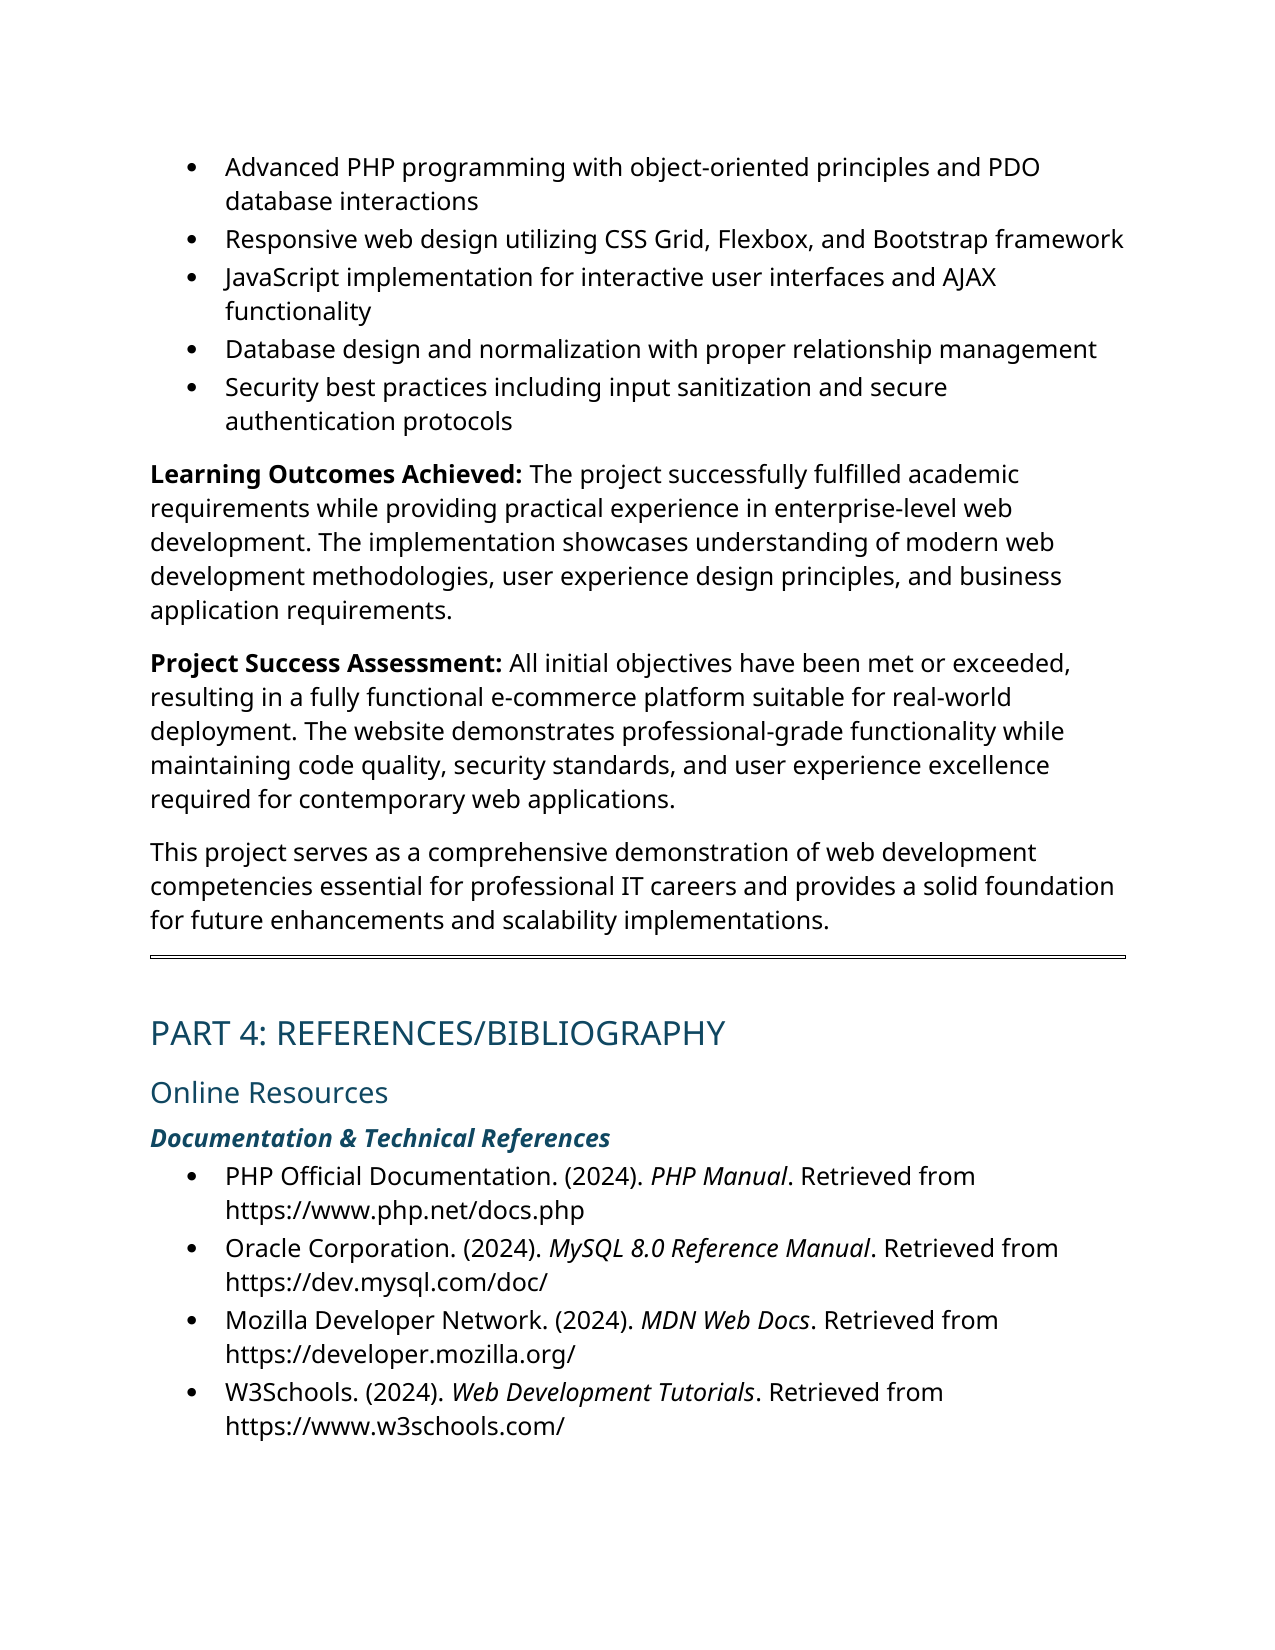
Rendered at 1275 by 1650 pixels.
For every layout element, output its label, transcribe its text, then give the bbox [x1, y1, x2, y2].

list JavaScript implementation for interactive user interfaces and AJAX functionality [187, 260, 1125, 328]
list Security best practices including input sanitization and secure authentication protocols [187, 369, 1125, 437]
list Responsive web design utilizing CSS Grid, Flexbox, and Bootstrap framework [187, 222, 1125, 256]
subtitle PART 4: REFERENCES/BIBLIOGRAPHY [150, 1010, 1125, 1056]
text Learning Outcomes Achieved: The project successfully fulfilled academic requirements while providing practical experience in enterprise-level web development. The implementation showcases understanding of modern web development methodologies, user experience design principles, and business application requirements. [150, 456, 1125, 627]
list Mozilla Developer Network. (2024). MDN Web Docs. Retrieved from https://developer.mozilla.org/ [187, 1302, 1125, 1370]
subtitle Documentation & Technical References [150, 1120, 1125, 1154]
list Advanced PHP programming with object-oriented principles and PDO database interactions [187, 150, 1125, 218]
text Project Success Assessment: All initial objectives have been met or exceeded, resulting in a fully functional e-commerce platform suitable for real-world deployment. The website demonstrates professional-grade functionality while maintaining code quality, security standards, and user experience excellence required for contemporary web applications. [150, 645, 1125, 816]
text This project serves as a comprehensive demonstration of web development competencies essential for professional IT careers and provides a solid foundation for future enhancements and scalability implementations. [150, 834, 1125, 937]
subtitle Online Resources [150, 1072, 1125, 1112]
list Oracle Corporation. (2024). MySQL 8.0 Reference Manual. Retrieved from https://dev.mysql.com/doc/ [187, 1230, 1125, 1298]
list Database design and normalization with proper relationship management [187, 332, 1125, 366]
list W3Schools. (2024). Web Development Tutorials. Retrieved from https://www.w3schools.com/ [187, 1374, 1125, 1442]
list PHP Official Documentation. (2024). PHP Manual. Retrieved from https://www.php.net/docs.php [187, 1158, 1125, 1227]
